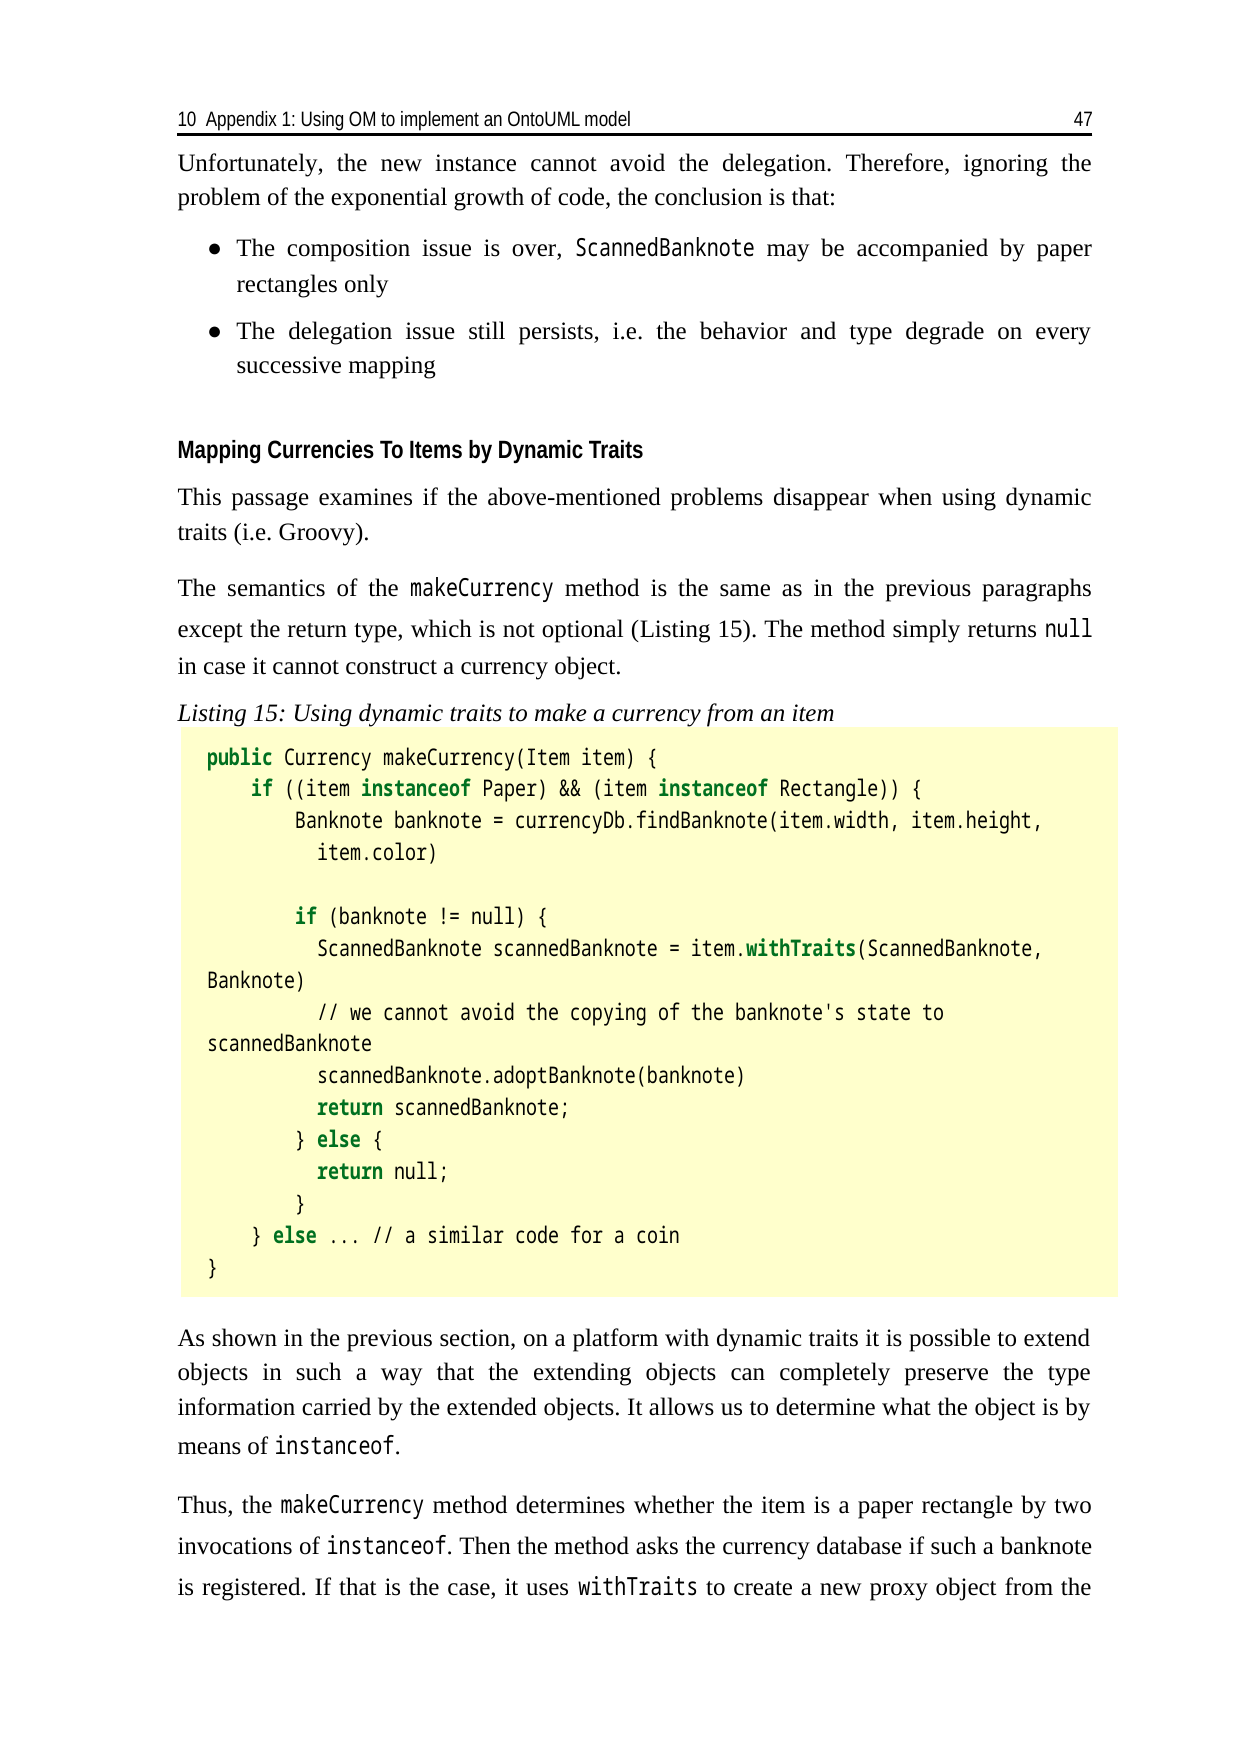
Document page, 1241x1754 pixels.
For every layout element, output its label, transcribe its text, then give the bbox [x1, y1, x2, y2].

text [177, 1487, 1092, 1603]
text Listing 15: Using dynamic traits to make a currency from an item [177, 698, 1092, 726]
text As shown in the previous section, on a platform with dynamic traits it is possible to extend objects in such a way that the extending objects can completely preserve the type information carried by the extended objects. It allows us to determine what the object is by means of instanceof. [177, 1323, 1092, 1462]
text Mapping Currencies To Items by Dynamic Traits [177, 435, 1092, 464]
text Unfortunately, the new instance cannot avoid the delegation. Therefore, ignoring the problem of the exponential growth of code, the conclusion is that: [177, 148, 1092, 211]
text This passage examines if the above-mentioned problems disappear when using dynamic traits (i.e. Groovy). [177, 482, 1092, 546]
text The semantics of the makeCurrency method is the same as in the previous paragraphs except the return type, which is not optional (Listing 15). The method simply returns null in case it cannot construct a currency object. [177, 570, 1092, 679]
text The composition issue is over, ScannedBanknote may be accompanied by paper rectangles only [207, 229, 1092, 298]
text public Currency makeCurrency(Item item) { if ((item instanceof Paper) && (item instanceof Rectangle)) { Banknote banknote = currencyDb.findBanknote(item.width, item.height, item.color) if (banknote != null) { ScannedBanknote scannedBanknote = item.withTraits(ScannedBanknote, Banknote) // we cannot avoid the copying of the banknote's state to scannedBanknote scannedBanknote.adoptBanknote(banknote) return scannedBanknote; } else { return null; } } else ... // a similar code for a coin } [182, 728, 1117, 1296]
text The delegation issue still persists, i.e. the behavior and type degrade on every successive mapping [207, 316, 1092, 379]
